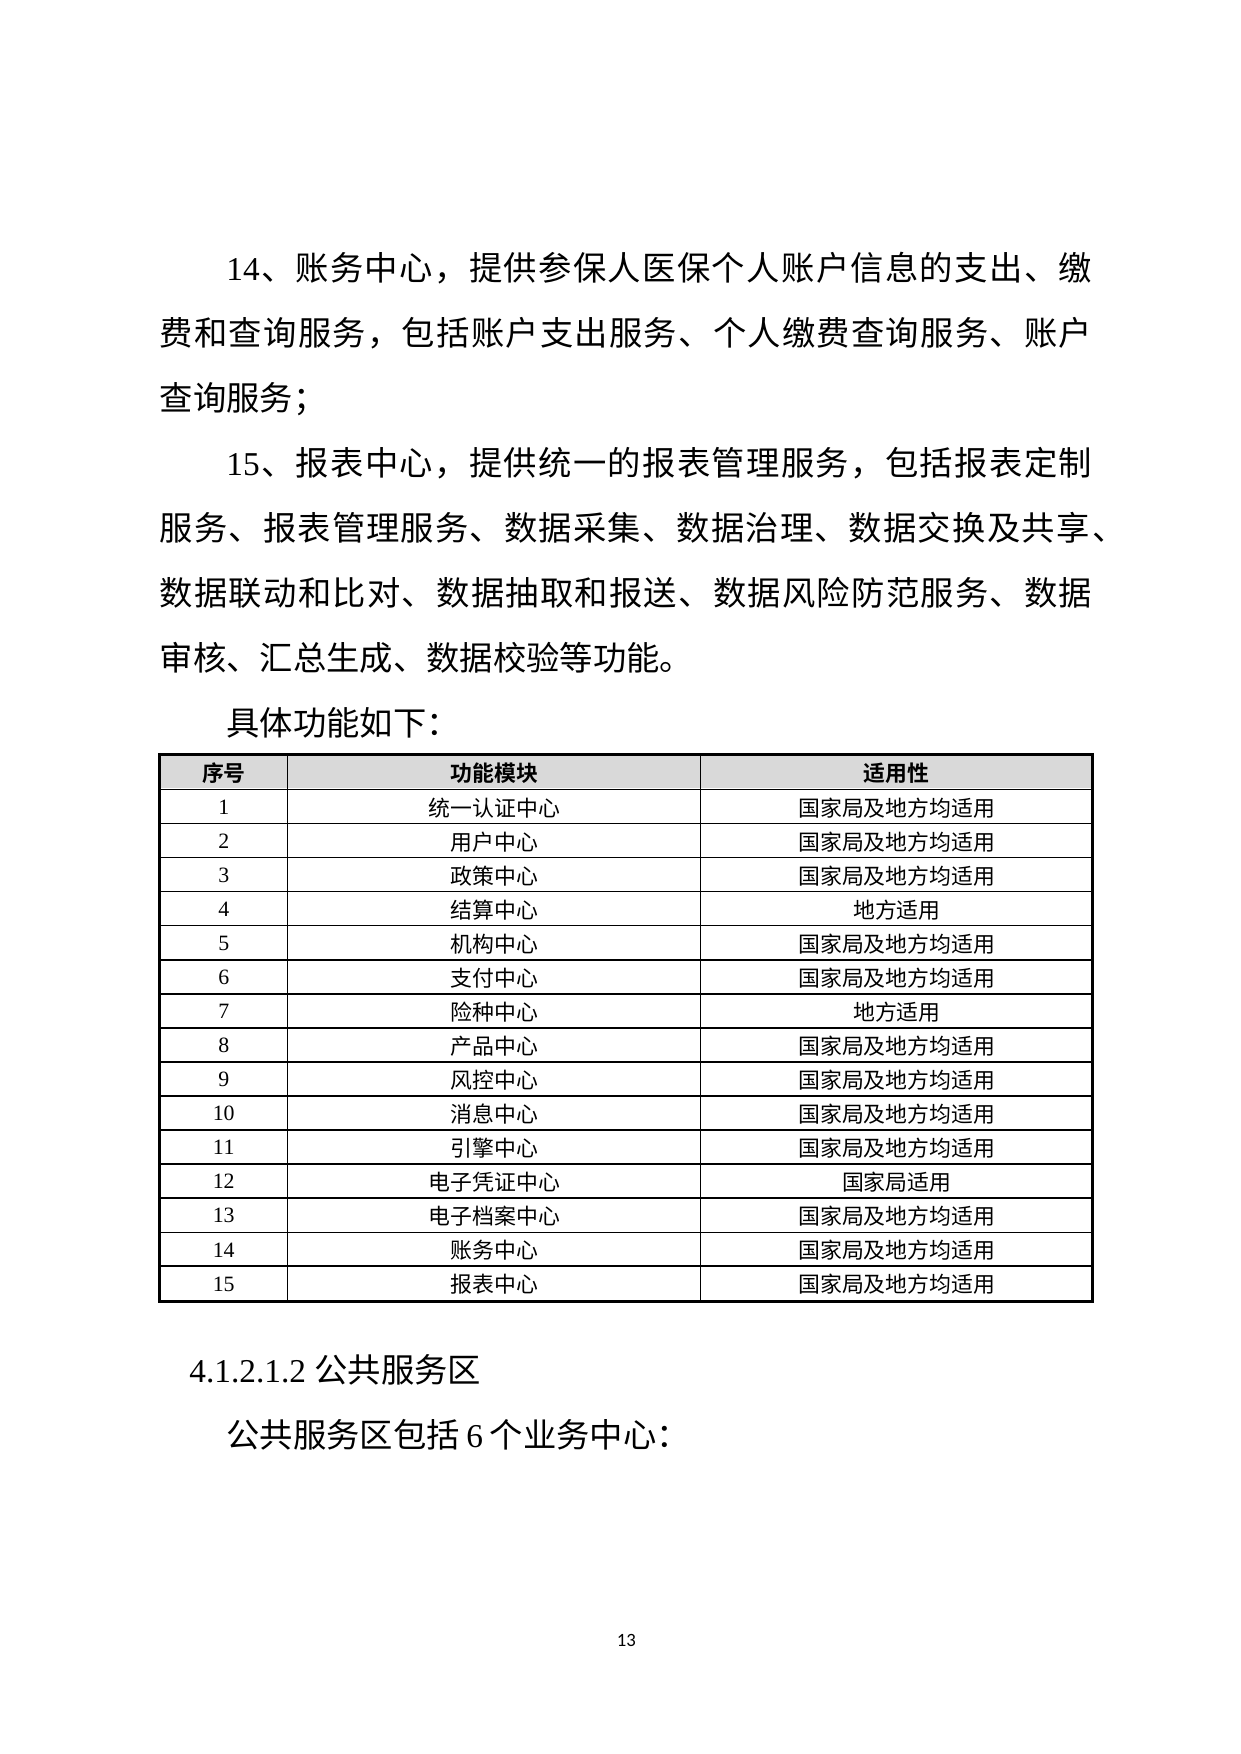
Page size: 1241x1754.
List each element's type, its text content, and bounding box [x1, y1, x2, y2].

table_header 序号 [161, 756, 287, 788]
table_cell 11 [161, 1131, 287, 1163]
table_cell 8 [161, 1029, 287, 1061]
table_cell 国家局及地方均适用 [701, 1233, 1091, 1265]
table_cell 国家局及地方均适用 [701, 1063, 1091, 1095]
table_cell 7 [161, 995, 287, 1027]
table_cell 国家局及地方均适用 [701, 1029, 1091, 1061]
table_header 功能模块 [288, 756, 700, 788]
table_cell 电子凭证中心 [288, 1165, 700, 1197]
text 具体功能如下： [159, 688, 1092, 753]
table_cell 国家局及地方均适用 [701, 926, 1091, 959]
table_cell 报表中心 [288, 1267, 700, 1299]
list 公共服务区 [189, 1335, 1092, 1400]
table_cell 地方适用 [701, 995, 1091, 1027]
table_cell 13 [161, 1199, 287, 1231]
table_cell 14 [161, 1233, 287, 1265]
text 14、账务中心，提供参保人医保个人账户信息的支出、缴费和查询服务，包括账户支出服务、个人缴费查询服务、账户查询服务； [159, 233, 1092, 428]
table_cell 电子档案中心 [288, 1199, 700, 1231]
table_cell 政策中心 [288, 858, 700, 891]
text 15、报表中心，提供统一的报表管理服务，包括报表定制服务、报表管理服务、数据采集、数据治理、数据交换及共享、数据联动和比对、数据抽取和报送、数据风险防范服务、数据审核、汇总生成、数据校验等功能。 [159, 428, 1092, 688]
table_cell 用户中心 [288, 824, 700, 857]
table_cell 险种中心 [288, 995, 700, 1027]
table_cell 6 [161, 961, 287, 993]
table_cell 9 [161, 1063, 287, 1095]
table_cell 12 [161, 1165, 287, 1197]
table_cell 国家局及地方均适用 [701, 858, 1091, 891]
table_cell 结算中心 [288, 892, 700, 925]
table_cell 10 [161, 1097, 287, 1129]
table_cell 国家局及地方均适用 [701, 1267, 1091, 1299]
table_cell 国家局及地方均适用 [701, 961, 1091, 993]
table_cell 国家局及地方均适用 [701, 1199, 1091, 1231]
table_cell 账务中心 [288, 1233, 700, 1265]
table_cell 15 [161, 1267, 287, 1299]
table_cell 国家局及地方均适用 [701, 824, 1091, 857]
table_cell 国家局及地方均适用 [701, 1097, 1091, 1129]
table_cell 引擎中心 [288, 1131, 700, 1163]
table_cell 4 [161, 892, 287, 925]
table_cell 国家局及地方均适用 [701, 790, 1091, 823]
table_cell 机构中心 [288, 926, 700, 959]
text 公共服务区包括6个业务中心： [159, 1400, 1092, 1465]
table_cell 国家局及地方均适用 [701, 1131, 1091, 1163]
table_cell 1 [161, 790, 287, 823]
table_cell 统一认证中心 [288, 790, 700, 823]
table_cell 2 [161, 824, 287, 857]
table_cell 消息中心 [288, 1097, 700, 1129]
table_cell 5 [161, 926, 287, 959]
table_cell 3 [161, 858, 287, 891]
table_cell 地方适用 [701, 892, 1091, 925]
table_cell 风控中心 [288, 1063, 700, 1095]
table_cell 产品中心 [288, 1029, 700, 1061]
table_cell 国家局适用 [701, 1165, 1091, 1197]
table_cell 支付中心 [288, 961, 700, 993]
table_header 适用性 [701, 756, 1091, 788]
